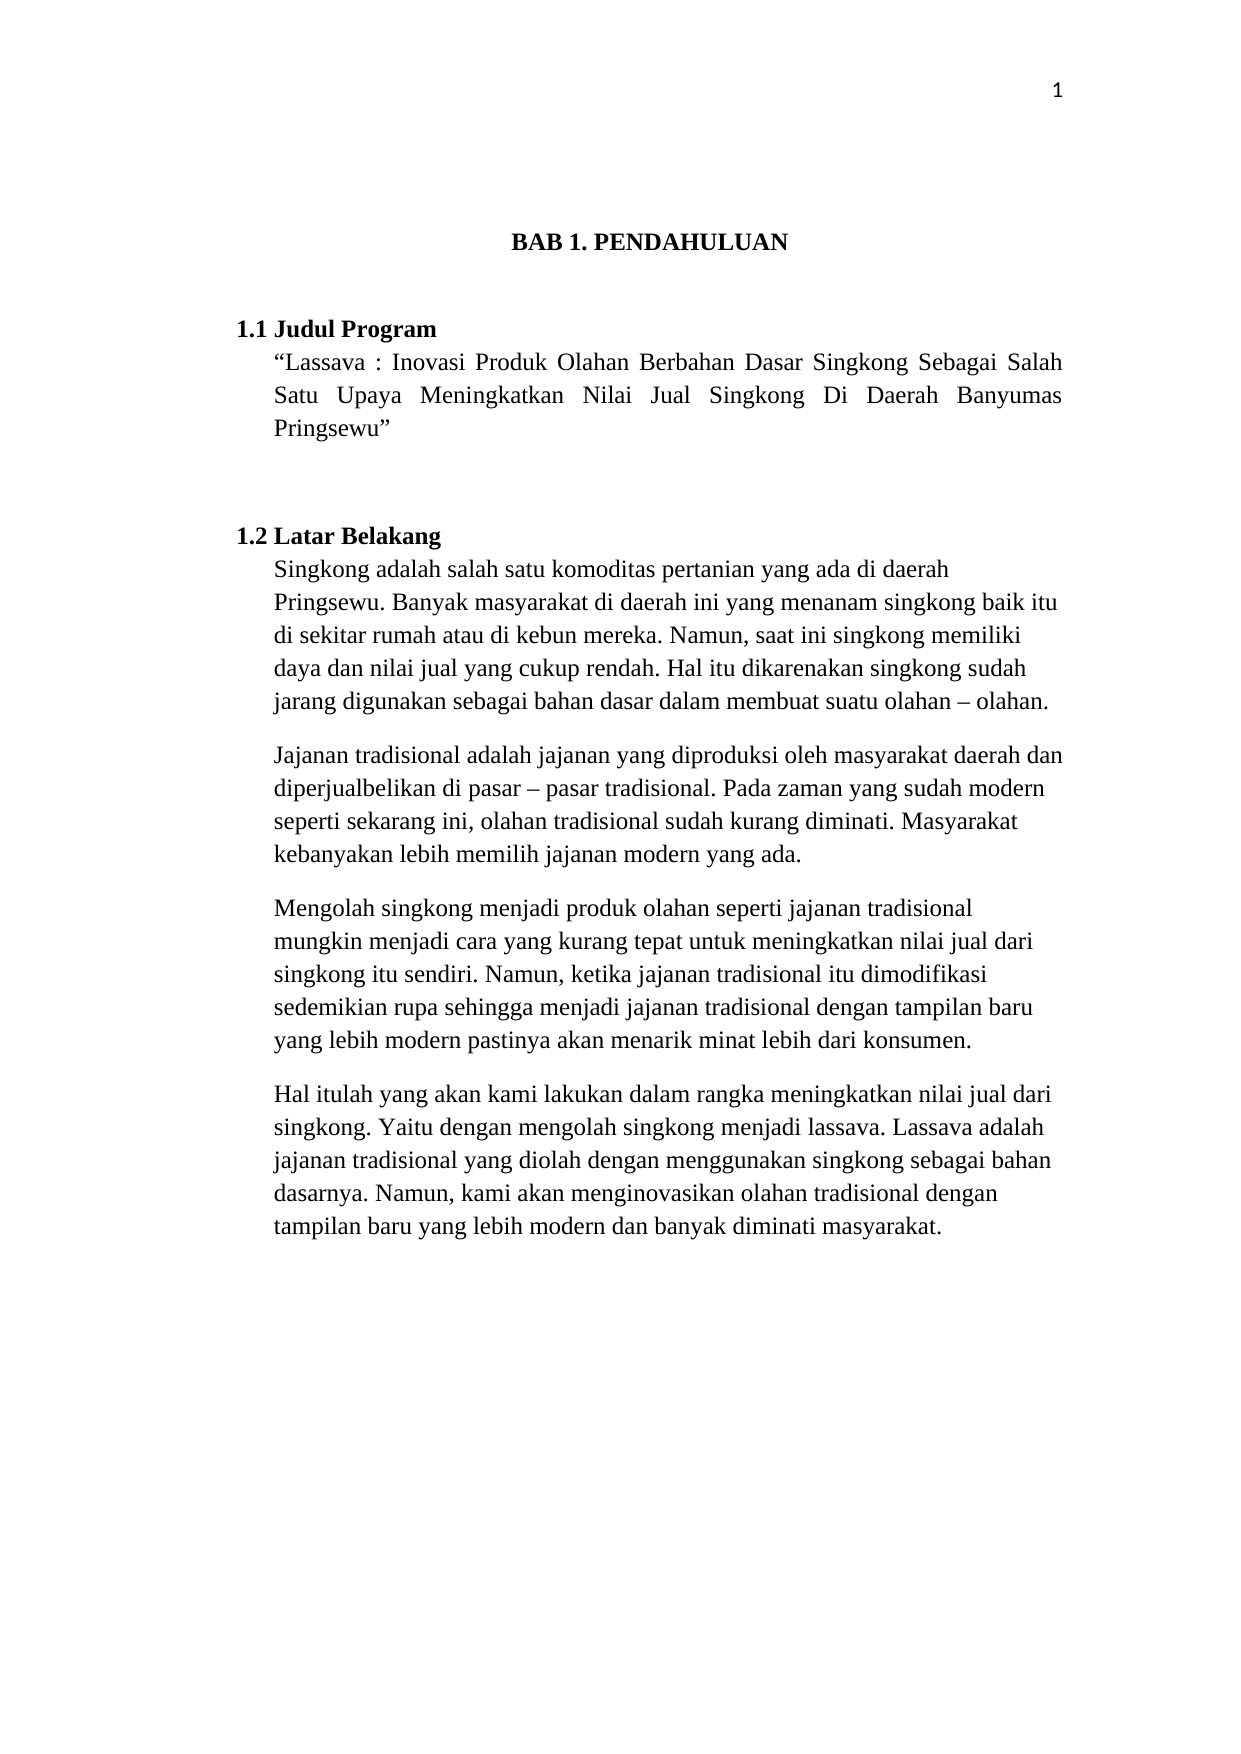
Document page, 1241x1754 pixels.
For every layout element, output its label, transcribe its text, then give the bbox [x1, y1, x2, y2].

subtitle Latar Belakang [236, 521, 1063, 549]
subtitle Judul Program [236, 314, 1063, 343]
text Mengolah singkong menjadi produk olahan seperti jajanan tradisional mungkin menjadi cara yang kurang tepat untuk meningkatkan nilai jual dari singkong itu sendiri. Namun, ketika jajanan tradisional itu dimodifikasi sedemikian rupa sehingga menjadi jajanan tradisional dengan tampilan baru yang lebih modern pastinya akan menarik minat lebih dari konsumen. [274, 893, 1063, 1053]
text Jajanan tradisional adalah jajanan yang diproduksi oleh masyarakat daerah dan diperjualbelikan di pasar – pasar tradisional. Pada zaman yang sudah modern seperti sekarang ini, olahan tradisional sudah kurang diminati. Masyarakat kebanyakan lebih memilih jajanan modern yang ada. [274, 740, 1063, 868]
text “Lassava : Inovasi Produk Olahan Berbahan Dasar Singkong Sebagai Salah Satu Upaya Meningkatkan Nilai Jual Singkong Di Daerah Banyumas Pringsewu” [274, 347, 1063, 442]
text Singkong adalah salah satu komoditas pertanian yang ada di daerah Pringsewu. Banyak masyarakat di daerah ini yang menanam singkong baik itu di sekitar rumah atau di kebun mereka. Namun, saat ini singkong memiliki daya dan nilai jual yang cukup rendah. Hal itu dikarenakan singkong sudah jarang digunakan sebagai bahan dasar dalam membuat suatu olahan – olahan. [274, 554, 1063, 715]
subtitle BAB 1. PENDAHULUAN [236, 227, 1063, 256]
text Hal itulah yang akan kami lakukan dalam rangka meningkatkan nilai jual dari singkong. Yaitu dengan mengolah singkong menjadi lassava. Lassava adalah jajanan tradisional yang diolah dengan menggunakan singkong sebagai bahan dasarnya. Namun, kami akan menginovasikan olahan tradisional dengan tampilan baru yang lebih modern dan banyak diminati masyarakat. [274, 1079, 1063, 1239]
